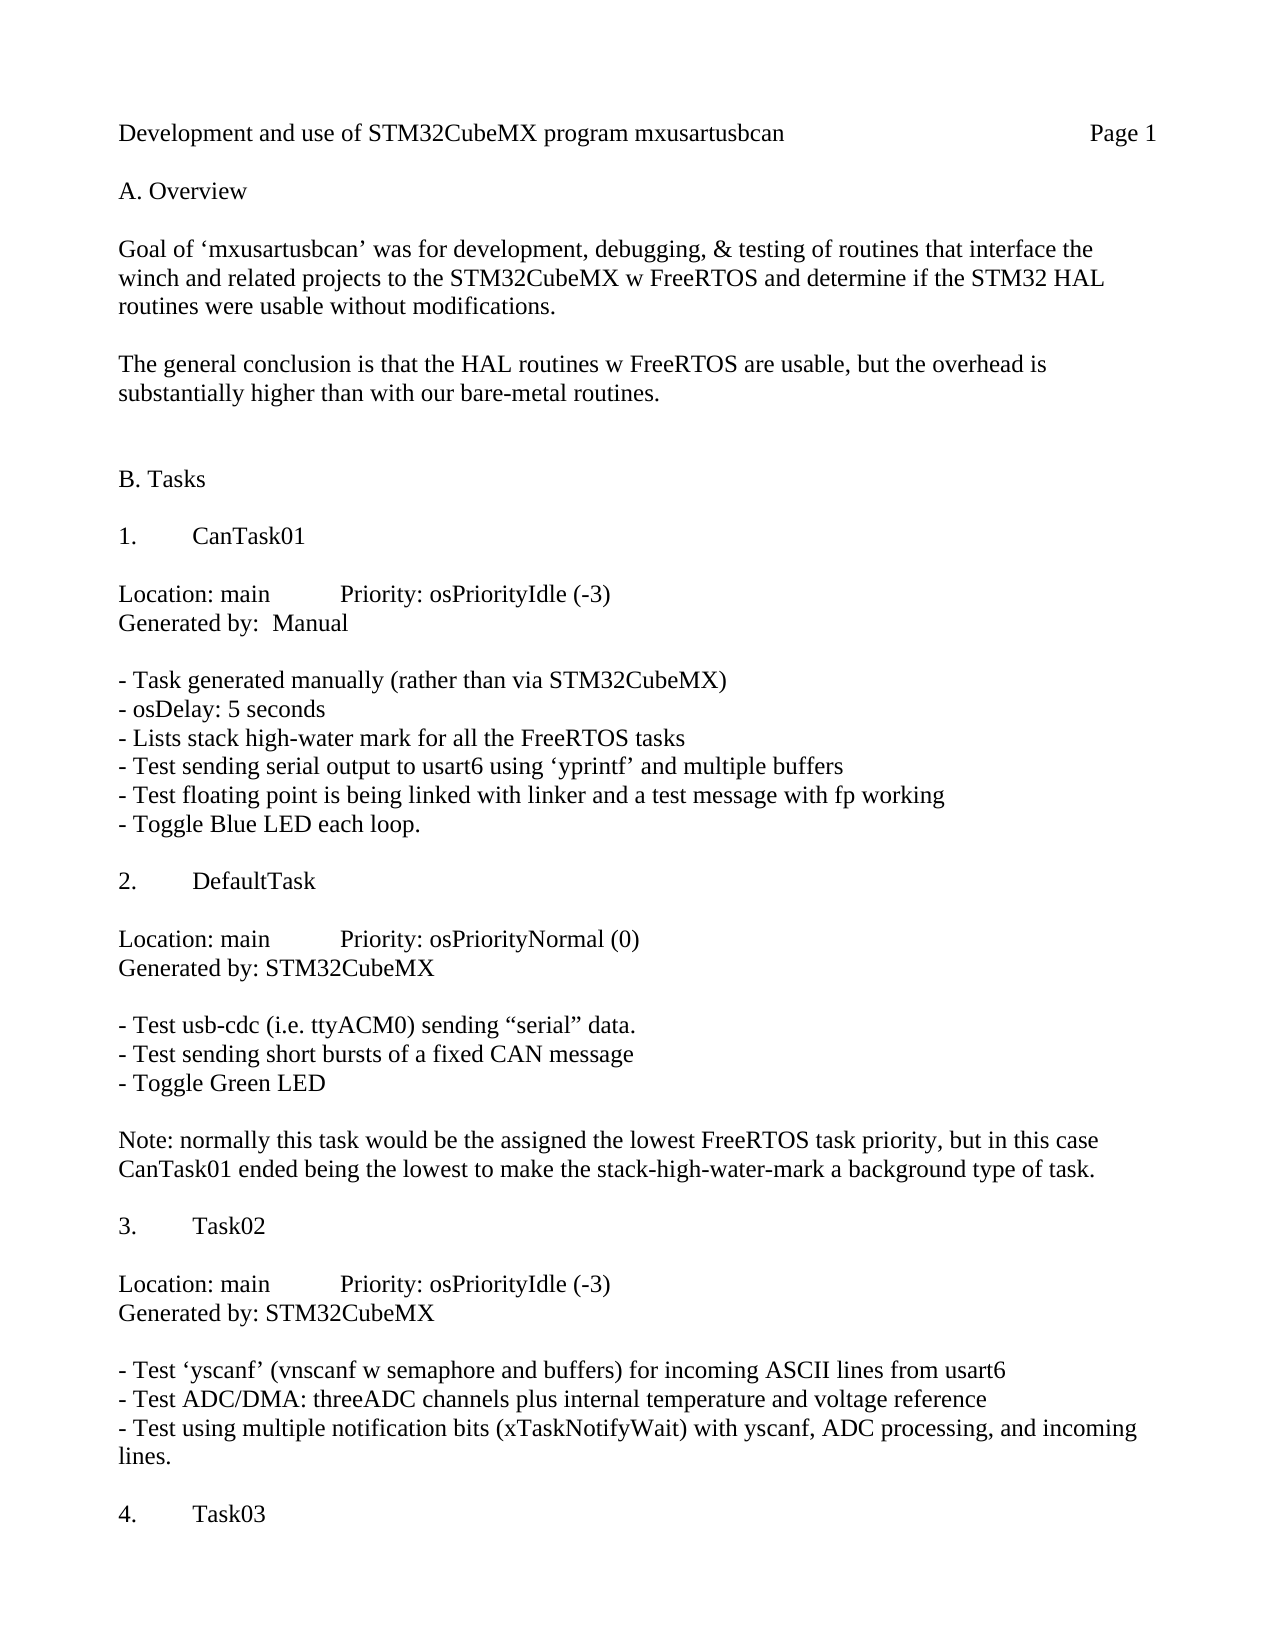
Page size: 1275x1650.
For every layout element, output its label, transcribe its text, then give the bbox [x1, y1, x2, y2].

text - osDelay: 5 seconds [118, 694, 1157, 723]
text - Test ‘yscanf’ (vnscanf w semaphore and buffers) for incoming ASCII lines from usart6 [118, 1355, 1157, 1384]
text - Toggle Green LED [118, 1068, 1157, 1096]
text Goal of ‘mxusartusbcan’ was for development, debugging, & testing of routines that interface the winch and related projects to the STM32CubeMX w FreeRTOS and determine if the STM32 HAL routines were usable without modifications. [118, 234, 1157, 320]
text - Lists stack high-water mark for all the FreeRTOS tasks [118, 723, 1157, 751]
text The general conclusion is that the HAL routines w FreeRTOS are usable, but the overhead is substantially higher than with our bare-metal routines. [118, 349, 1157, 406]
text - Test sending serial output to usart6 using ‘yprintf’ and multiple buffers [118, 751, 1157, 780]
text Location: main Priority: osPriorityIdle (-3) [118, 1269, 1157, 1298]
text B. Tasks [118, 464, 1157, 493]
text Location: main Priority: osPriorityNormal (0) [118, 924, 1157, 953]
text 2. DefaultTask [118, 866, 1157, 895]
text Generated by: Manual [118, 608, 1157, 636]
text Note: normally this task would be the assigned the lowest FreeRTOS task priority, but in this case CanTask01 ended being the lowest to make the stack-high-water-mark a background type of task. [118, 1125, 1157, 1183]
text - Test sending short bursts of a fixed CAN message [118, 1039, 1157, 1068]
text Generated by: STM32CubeMX [118, 1298, 1157, 1326]
text A. Overview [118, 176, 1157, 205]
text Generated by: STM32CubeMX [118, 953, 1157, 981]
text - Task generated manually (rather than via STM32CubeMX) [118, 665, 1157, 694]
text Location: main Priority: osPriorityIdle (-3) [118, 579, 1157, 608]
text - Test floating point is being linked with linker and a test message with fp working [118, 780, 1157, 809]
text 1. CanTask01 [118, 521, 1157, 550]
text 3. Task02 [118, 1211, 1157, 1240]
text - Test usb-cdc (i.e. ttyACM0) sending “serial” data. [118, 1010, 1157, 1039]
text 4. Task03 [118, 1499, 1157, 1528]
text - Test ADC/DMA: threeADC channels plus internal temperature and voltage reference [118, 1384, 1157, 1413]
text - Toggle Blue LED each loop. [118, 809, 1157, 838]
text - Test using multiple notification bits (xTaskNotifyWait) with yscanf, ADC processing, and incoming lines. [118, 1413, 1157, 1470]
